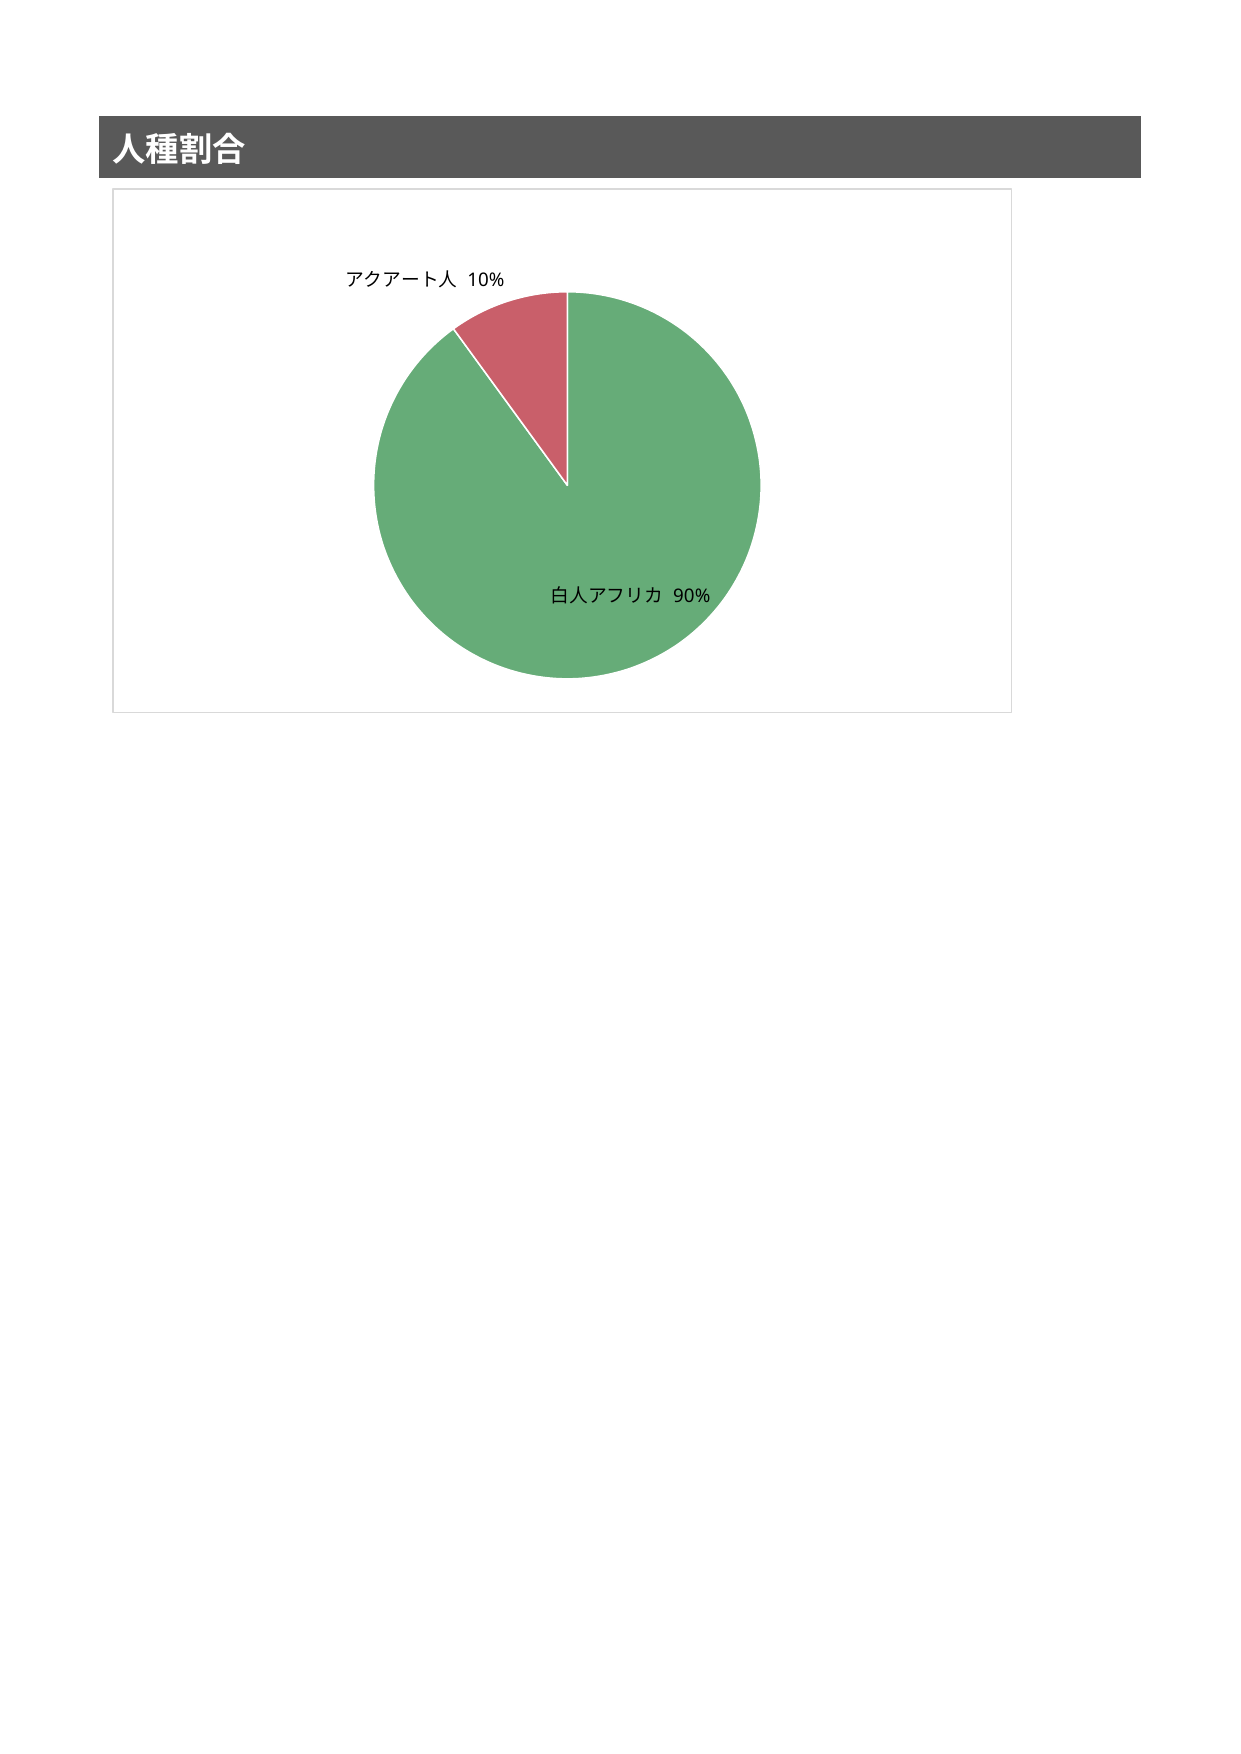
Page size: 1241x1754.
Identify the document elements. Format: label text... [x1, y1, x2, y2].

subtitle 人種割合 [104, 121, 1136, 173]
